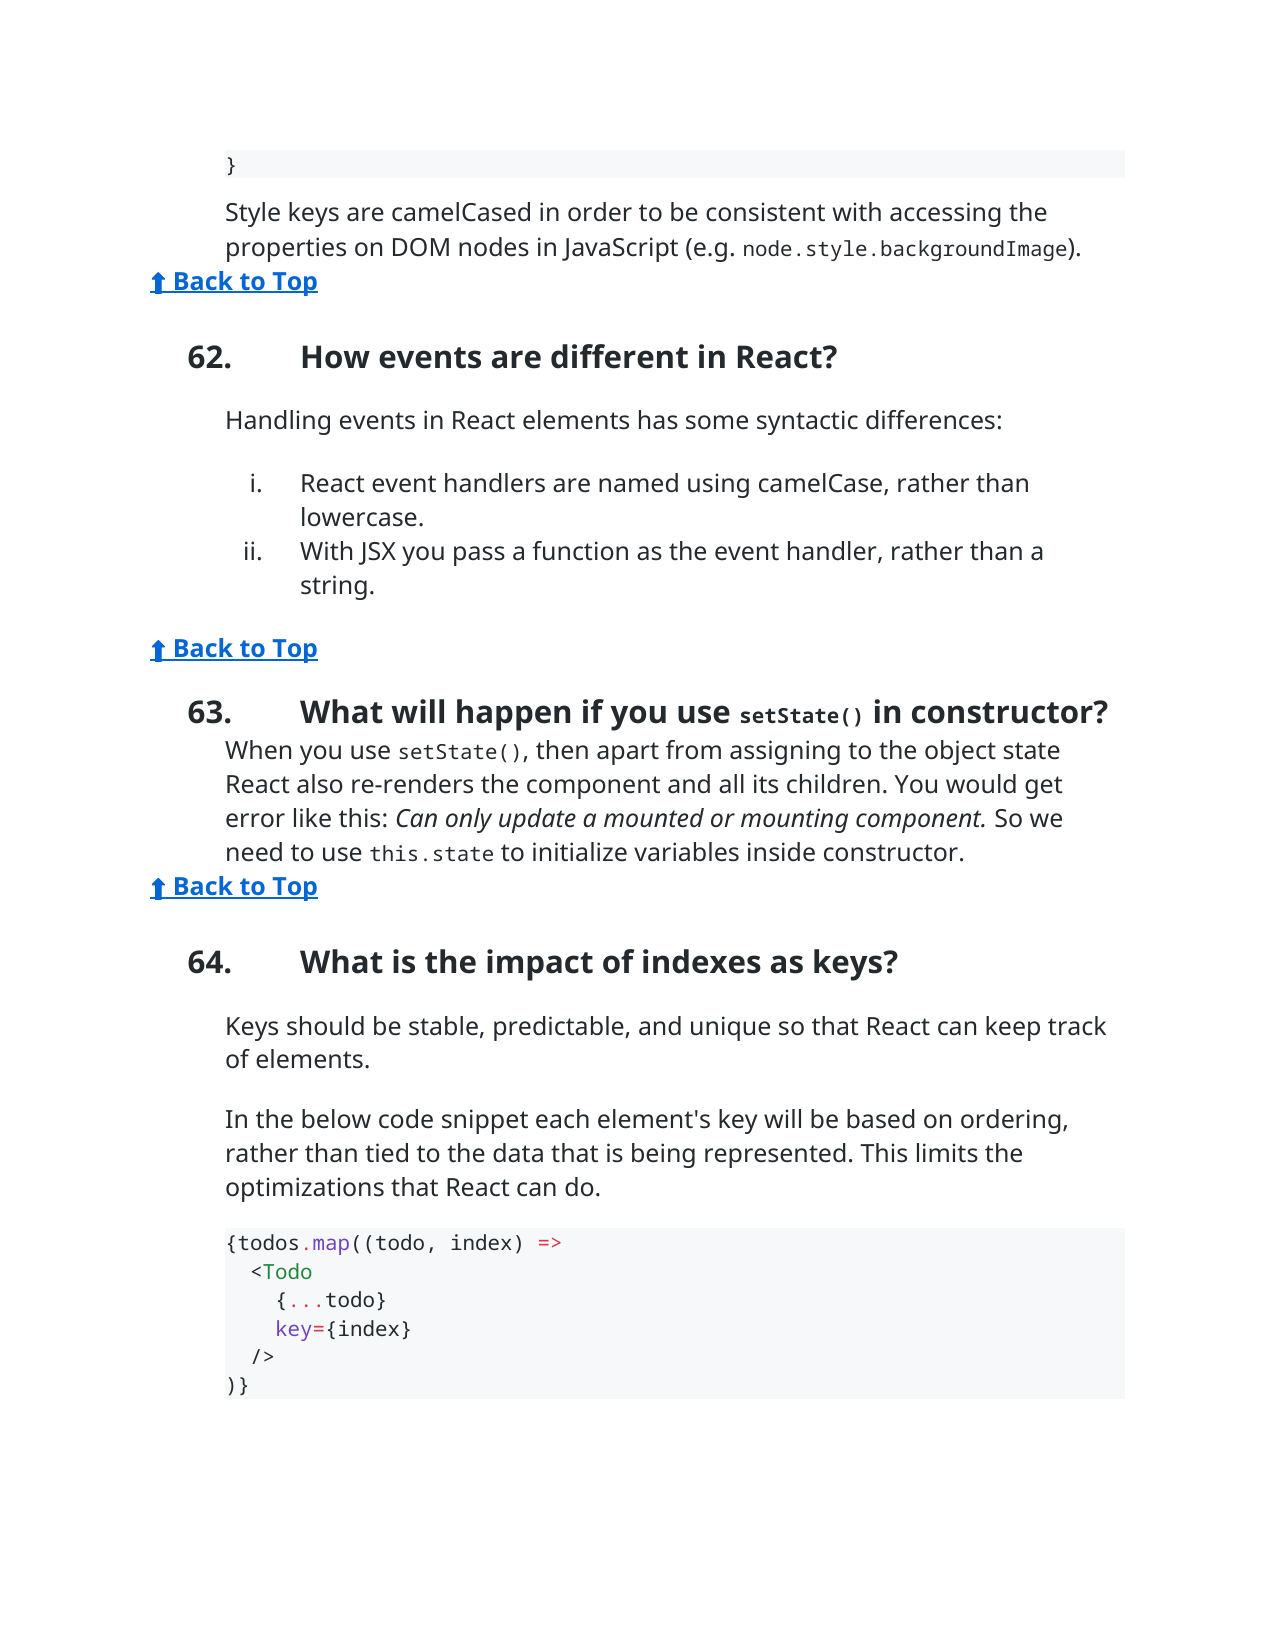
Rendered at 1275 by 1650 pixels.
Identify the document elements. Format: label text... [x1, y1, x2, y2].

text } [225, 150, 1125, 178]
text /> [225, 1342, 1125, 1371]
text )} [225, 1371, 1125, 1399]
list How events are different in React? [187, 335, 1125, 377]
text In the below code snippet each element's key will be based on ordering, rather than tied to the data that is being represented. This limits the optimizations that React can do. [225, 1101, 1125, 1203]
list What is the impact of indexes as keys? [187, 941, 1125, 983]
list What will happen if you use setState() in constructor? [187, 690, 1125, 733]
text <Todo [225, 1257, 1125, 1285]
text ⬆ Back to Top [150, 631, 1125, 665]
text Handling events in React elements has some syntactic differences: [225, 402, 1125, 436]
text Keys should be stable, predictable, and unique so that React can keep track of elements. [225, 1008, 1125, 1076]
text {todos.map((todo, index) => [225, 1228, 1125, 1257]
list React event handlers are named using camelCase, rather than lowercase. [262, 466, 1125, 534]
text ⬆ Back to Top [150, 869, 1125, 903]
text Style keys are camelCased in order to be consistent with accessing the properties on DOM nodes in JavaScript (e.g. node.style.backgroundImage). [225, 195, 1125, 263]
text ⬆ Back to Top [150, 263, 1125, 297]
text {...todo} [225, 1285, 1125, 1314]
text When you use setState(), then apart from assigning to the object state React also re-renders the component and all its children. You would get error like this: Can only update a mounted or mounting component. So we need to use this.state to initialize variables inside constructor. [225, 733, 1125, 869]
list With JSX you pass a function as the event handler, rather than a string. [262, 534, 1125, 602]
text key={index} [225, 1314, 1125, 1342]
